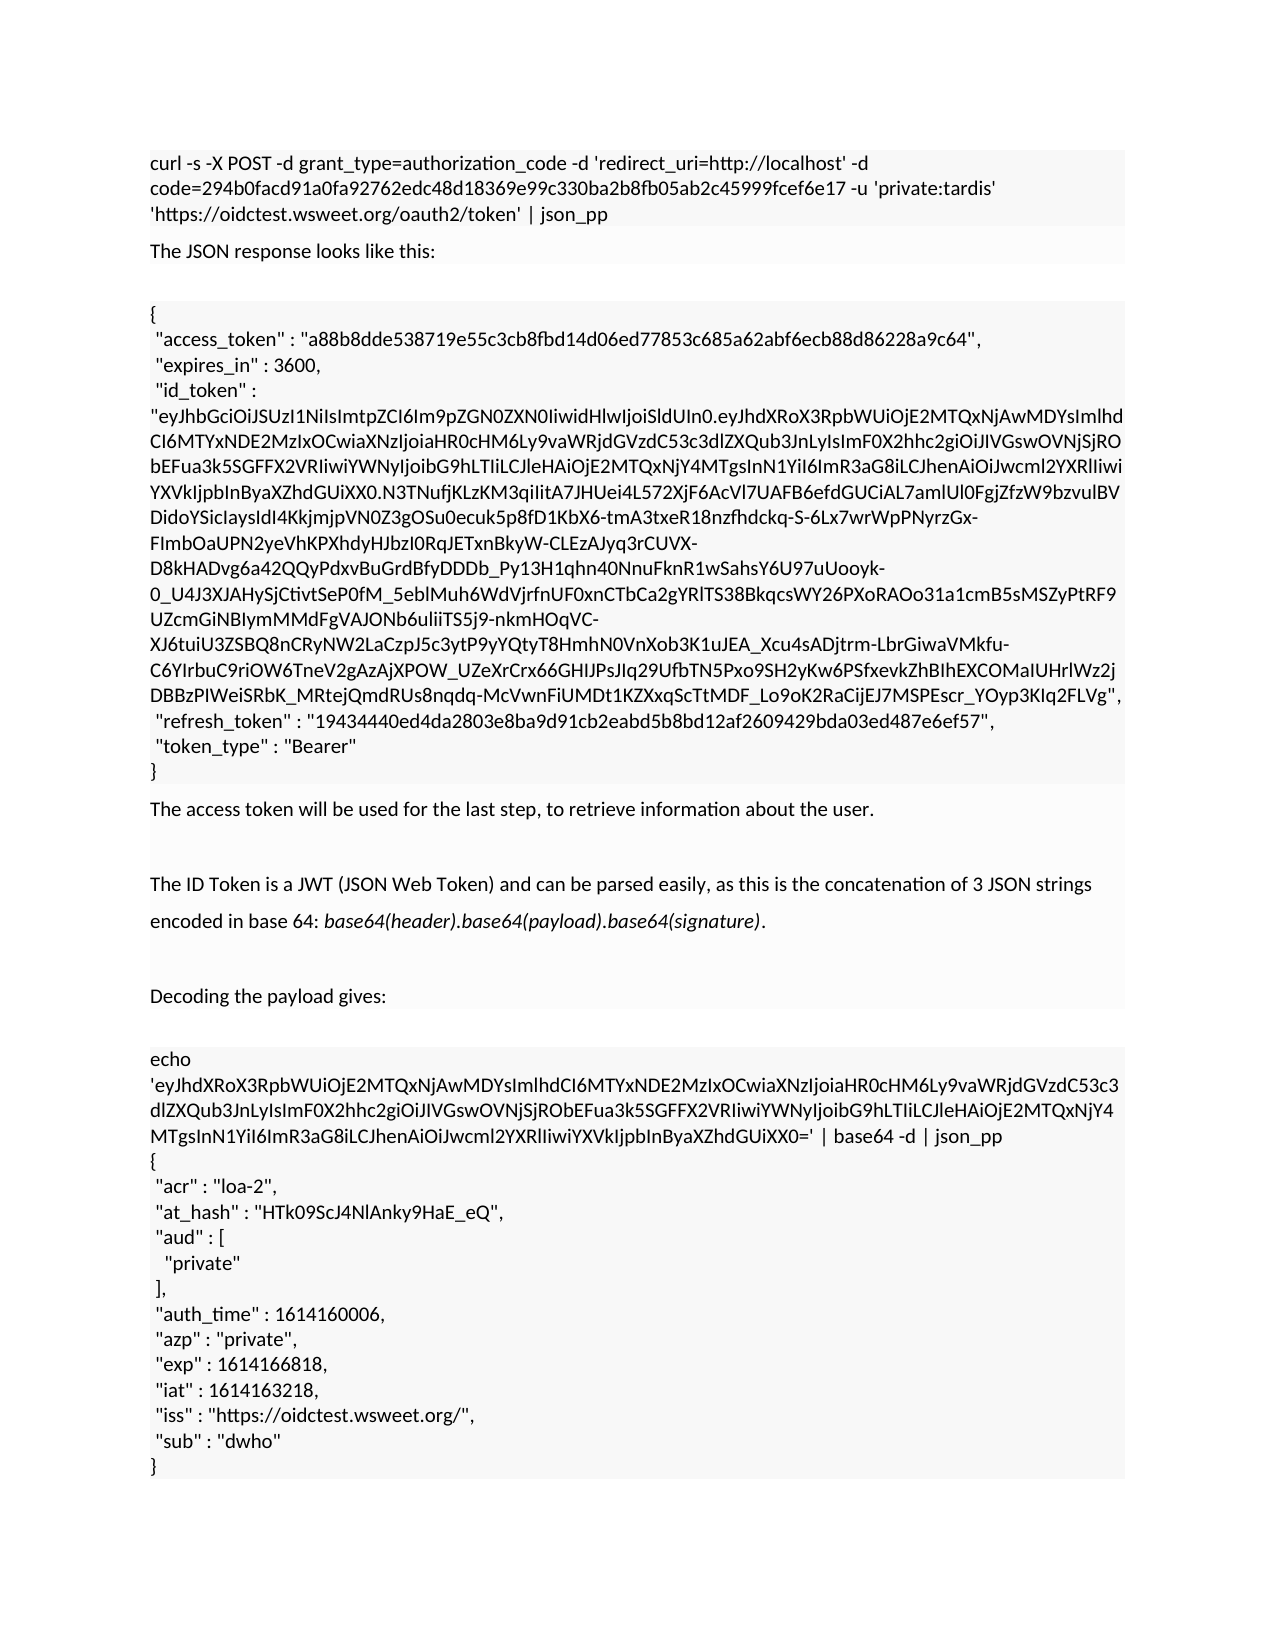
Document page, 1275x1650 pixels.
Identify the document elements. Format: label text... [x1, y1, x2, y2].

text { [150, 1148, 1125, 1174]
text "refresh_token" : "19434440ed4da2803e8ba9d91cb2eabd5b8bd12af2609429bda03ed487e6ef57", [150, 708, 1125, 733]
text "iat" : 1614163218, [150, 1377, 1125, 1402]
text "token_type" : "Bearer" [150, 733, 1125, 759]
text "auth_time" : 1614160006, [150, 1301, 1125, 1326]
text echo 'eyJhdXRoX3RpbWUiOjE2MTQxNjAwMDYsImlhdCI6MTYxNDE2MzIxOCwiaXNzIjoiaHR0cHM6Ly9vaWRjdGVzdC53c3dlZXQub3JnLyIsImF0X2hhc2giOiJIVGswOVNjSjRObEFua3k5SGFFX2VRIiwiYWNyIjoibG9hLTIiLCJleHAiOjE2MTQxNjY4MTgsInN1YiI6ImR3aG8iLCJhenAiOiJwcml2YXRlIiwiYXVkIjpbInByaXZhdGUiXX0=' | base64 -d | json_pp [150, 1047, 1125, 1148]
text "id_token" : "eyJhbGciOiJSUzI1NiIsImtpZCI6Im9pZGN0ZXN0IiwidHlwIjoiSldUIn0.eyJhdXRoX3RpbWUiOjE2MTQxNjAwMDYsImlhdCI6MTYxNDE2MzIxOCwiaXNzIjoiaHR0cHM6Ly9vaWRjdGVzdC53c3dlZXQub3JnLyIsImF0X2hhc2giOiJIVGswOVNjSjRObEFua3k5SGFFX2VRIiwiYWNyIjoibG9hLTIiLCJleHAiOjE2MTQxNjY4MTgsInN1YiI6ImR3aG8iLCJhenAiOiJwcml2YXRlIiwiYXVkIjpbInByaXZhdGUiXX0.N3TNufjKLzKM3qiIitA7JHUei4L572XjF6AcVl7UAFB6efdGUCiAL7amlUl0FgjZfzW9bzvulBVDidoYSicIaysIdI4KkjmjpVN0Z3gOSu0ecuk5p8fD1KbX6-tmA3txeR18nzfhdckq-S-6Lx7wrWpPNyrzGx-FImbOaUPN2yeVhKPXhdyHJbzI0RqJETxnBkyW-CLEzAJyq3rCUVX-D8kHADvg6a42QQyPdxvBuGrdBfyDDDb_Py13H1qhn40NnuFknR1wSahsY6U97uUooyk-0_U4J3XJAHySjCtivtSeP0fM_5eblMuh6WdVjrfnUF0xnCTbCa2gYRlTS38BkqcsWY26PXoRAOo31a1cmB5sMSZyPtRF9UZcmGiNBIymMMdFgVAJONb6uliiTS5j9-nkmHOqVC-XJ6tuiU3ZSBQ8nCRyNW2LaCzpJ5c3ytP9yYQtyT8HmhN0VnXob3K1uJEA_Xcu4sADjtrm-LbrGiwaVMkfu-C6YIrbuC9riOW6TneV2gAzAjXPOW_UZeXrCrx66GHIJPsJIq29UfbTN5Pxo9SH2yKw6PSfxevkZhBIhEXCOMaIUHrlWz2jDBBzPIWeiSRbK_MRtejQmdRUs8nqdq-McVwnFiUMDt1KZXxqScTtMDF_Lo9oK2RaCijEJ7MSPEscr_YOyp3KIq2FLVg", [150, 377, 1125, 708]
text "sub" : "dwho" [150, 1428, 1125, 1453]
text "at_hash" : "HTk09ScJ4NlAnky9HaE_eQ", [150, 1199, 1125, 1224]
text } [150, 759, 1125, 784]
text } [150, 1453, 1125, 1479]
text curl -s -X POST -d grant_type=authorization_code -d 'redirect_uri=http://localhost' -d code=294b0facd91a0fa92762edc48d18369e99c330ba2b8fb05ab2c45999fcef6e17 -u 'private:tardis' 'https://oidctest.wsweet.org/oauth2/token' | json_pp [150, 150, 1125, 226]
text Decoding the payload gives: [150, 972, 1125, 1009]
text { [150, 301, 1125, 327]
text The ID Token is a JWT (JSON Web Token) and can be parsed easily, as this is the concatenation of 3 JSON strings encoded in base 64: base64(header).base64(payload).base64(signature). [150, 859, 1125, 934]
text "aud" : [ [150, 1224, 1125, 1250]
text "azp" : "private", [150, 1326, 1125, 1352]
text "expires_in" : 3600, [150, 352, 1125, 377]
text The access token will be used for the last step, to retrieve information about the user. [150, 784, 1125, 822]
text "access_token" : "a88b8dde538719e55c3cb8fbd14d06ed77853c685a62abf6ecb88d86228a9c64", [150, 327, 1125, 352]
text "private" [150, 1250, 1125, 1275]
text The JSON response looks like this: [150, 226, 1125, 264]
text ], [150, 1275, 1125, 1301]
text "exp" : 1614166818, [150, 1352, 1125, 1377]
text "acr" : "loa-2", [150, 1174, 1125, 1199]
text "iss" : "https://oidctest.wsweet.org/", [150, 1402, 1125, 1428]
